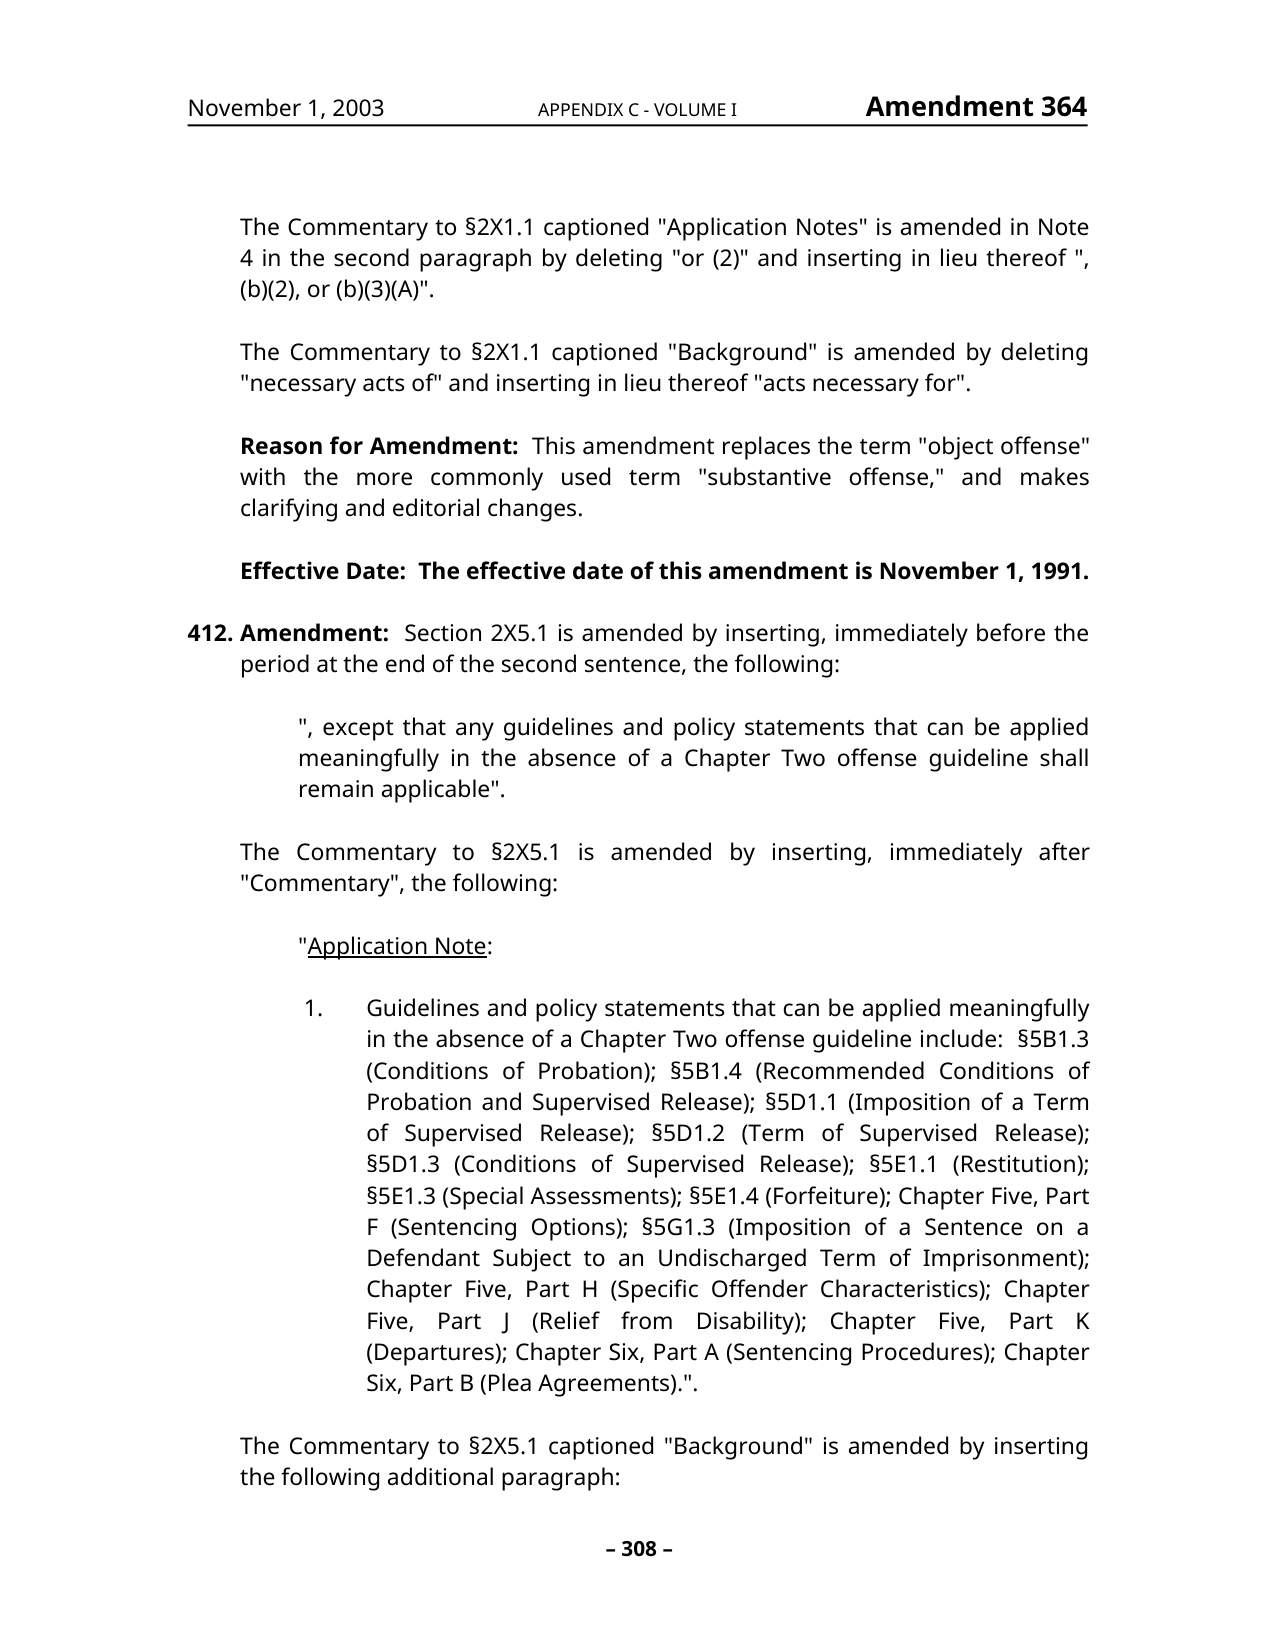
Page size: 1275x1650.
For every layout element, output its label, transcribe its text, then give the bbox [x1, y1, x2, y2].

text The Commentary to §2X5.1 captioned "Background" is amended by inserting the following additional paragraph: [240, 1430, 1091, 1492]
text The Commentary to §2X5.1 is amended by inserting, immediately after "Commentary", the following: [240, 836, 1091, 898]
text Reason for Amendment: This amendment replaces the term "object offense" with the more commonly used term "substantive offense," and makes clarifying and editorial changes. [240, 430, 1091, 523]
text 412. Amendment: Section 2X5.1 is amended by inserting, immediately before the period at the end of the second sentence, the following: [187, 617, 1091, 680]
text Effective Date: The effective date of this amendment is November 1, 1991. [240, 555, 1091, 586]
text The Commentary to §2X1.1 captioned "Application Notes" is amended in Note 4 in the second paragraph by deleting "or (2)" and inserting in lieu thereof ", (b)(2), or (b)(3)(A)". [240, 211, 1091, 305]
text 1. Guidelines and policy statements that can be applied meaningfully in the absence of a Chapter Two offense guideline include: §5B1.3 (Conditions of Probation); §5B1.4 (Recommended Conditions of Probation and Supervised Release); §5D1.1 (Imposition of a Term of Supervised Release); §5D1.2 (Term of Supervised Release); §5D1.3 (Conditions of Supervised Release); §5E1.1 (Restitution); §5E1.3 (Special Assessments); §5E1.4 (Forfeiture); Chapter Five, Part F (Sentencing Options); §5G1.3 (Imposition of a Sentence on a Defendant Subject to an Undischarged Term of Imprisonment); Chapter Five, Part H (Specific Offender Characteristics); Chapter Five, Part J (Relief from Disability); Chapter Five, Part K (Departures); Chapter Six, Part A (Sentencing Procedures); Chapter Six, Part B (Plea Agreements).". [298, 992, 1091, 1398]
text ", except that any guidelines and policy statements that can be applied meaningfully in the absence of a Chapter Two offense guideline shall remain applicable". [298, 711, 1091, 805]
text "Application Note: [298, 930, 1091, 961]
text The Commentary to §2X1.1 captioned "Background" is amended by deleting "necessary acts of" and inserting in lieu thereof "acts necessary for". [240, 336, 1091, 398]
